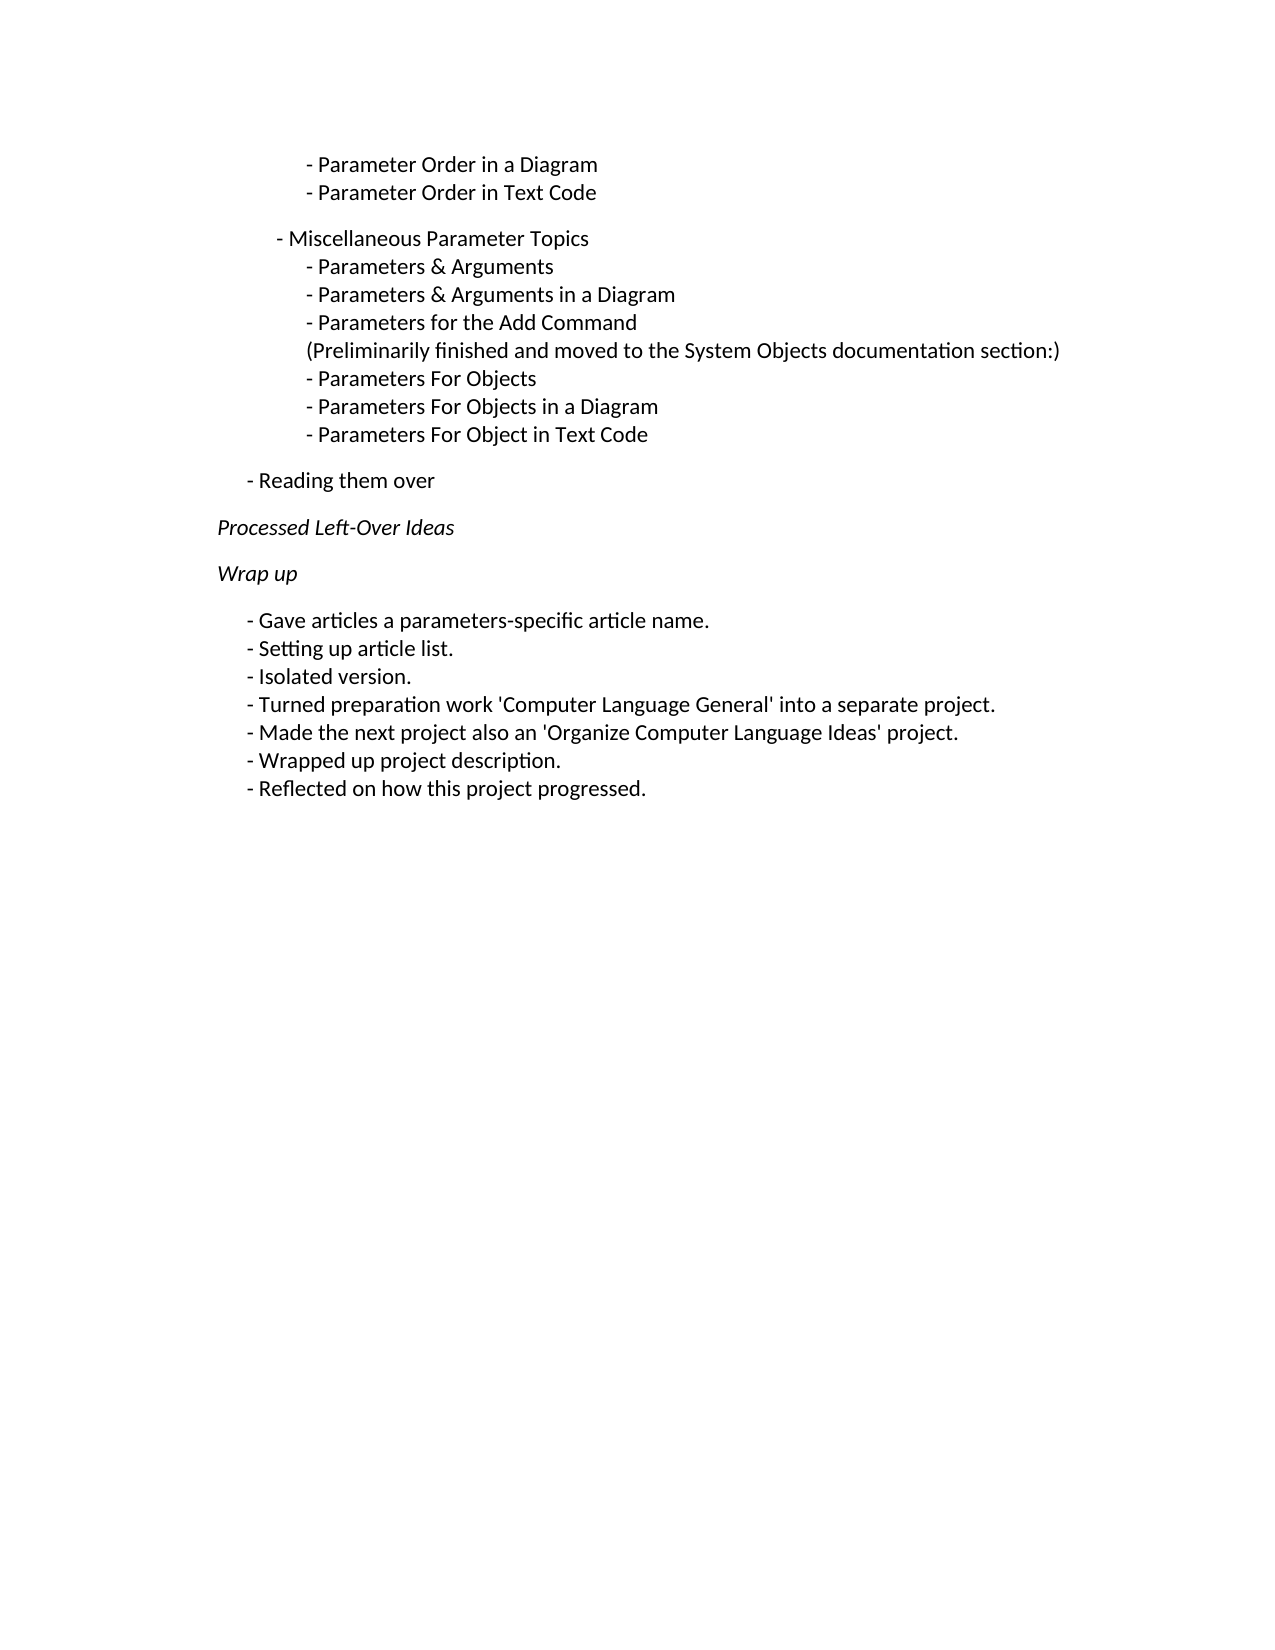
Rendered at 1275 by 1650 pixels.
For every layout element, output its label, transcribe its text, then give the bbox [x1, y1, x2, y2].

text - Parameters for the Add Command [306, 308, 1087, 336]
text (Preliminarily finished and moved to the System Objects documentation section:) [306, 336, 1087, 364]
text - Parameters For Objects in a Diagram [306, 392, 1087, 420]
text - Parameters For Objects [306, 364, 1087, 392]
subtitle Wrap up [217, 559, 1058, 587]
text - Isolated version. [247, 662, 1087, 690]
text - Miscellaneous Parameter Topics [276, 224, 1087, 252]
text - Parameter Order in Text Code [306, 178, 1087, 206]
text - Reading them over [247, 466, 1087, 494]
text - Turned preparation work 'Computer Language General' into a separate project. [247, 690, 1087, 718]
text - Parameters & Arguments in a Diagram [306, 280, 1087, 308]
text - Reflected on how this project progressed. [247, 774, 1087, 802]
text - Parameters For Object in Text Code [306, 420, 1087, 448]
text - Setting up article list. [247, 634, 1087, 662]
text - Parameters & Arguments [306, 252, 1087, 280]
subtitle Processed Left-Over Ideas [217, 513, 1058, 541]
text - Made the next project also an 'Organize Computer Language Ideas' project. [247, 718, 1087, 746]
text - Parameter Order in a Diagram [306, 150, 1087, 178]
text - Gave articles a parameters-specific article name. [247, 606, 1087, 634]
text - Wrapped up project description. [247, 746, 1087, 774]
